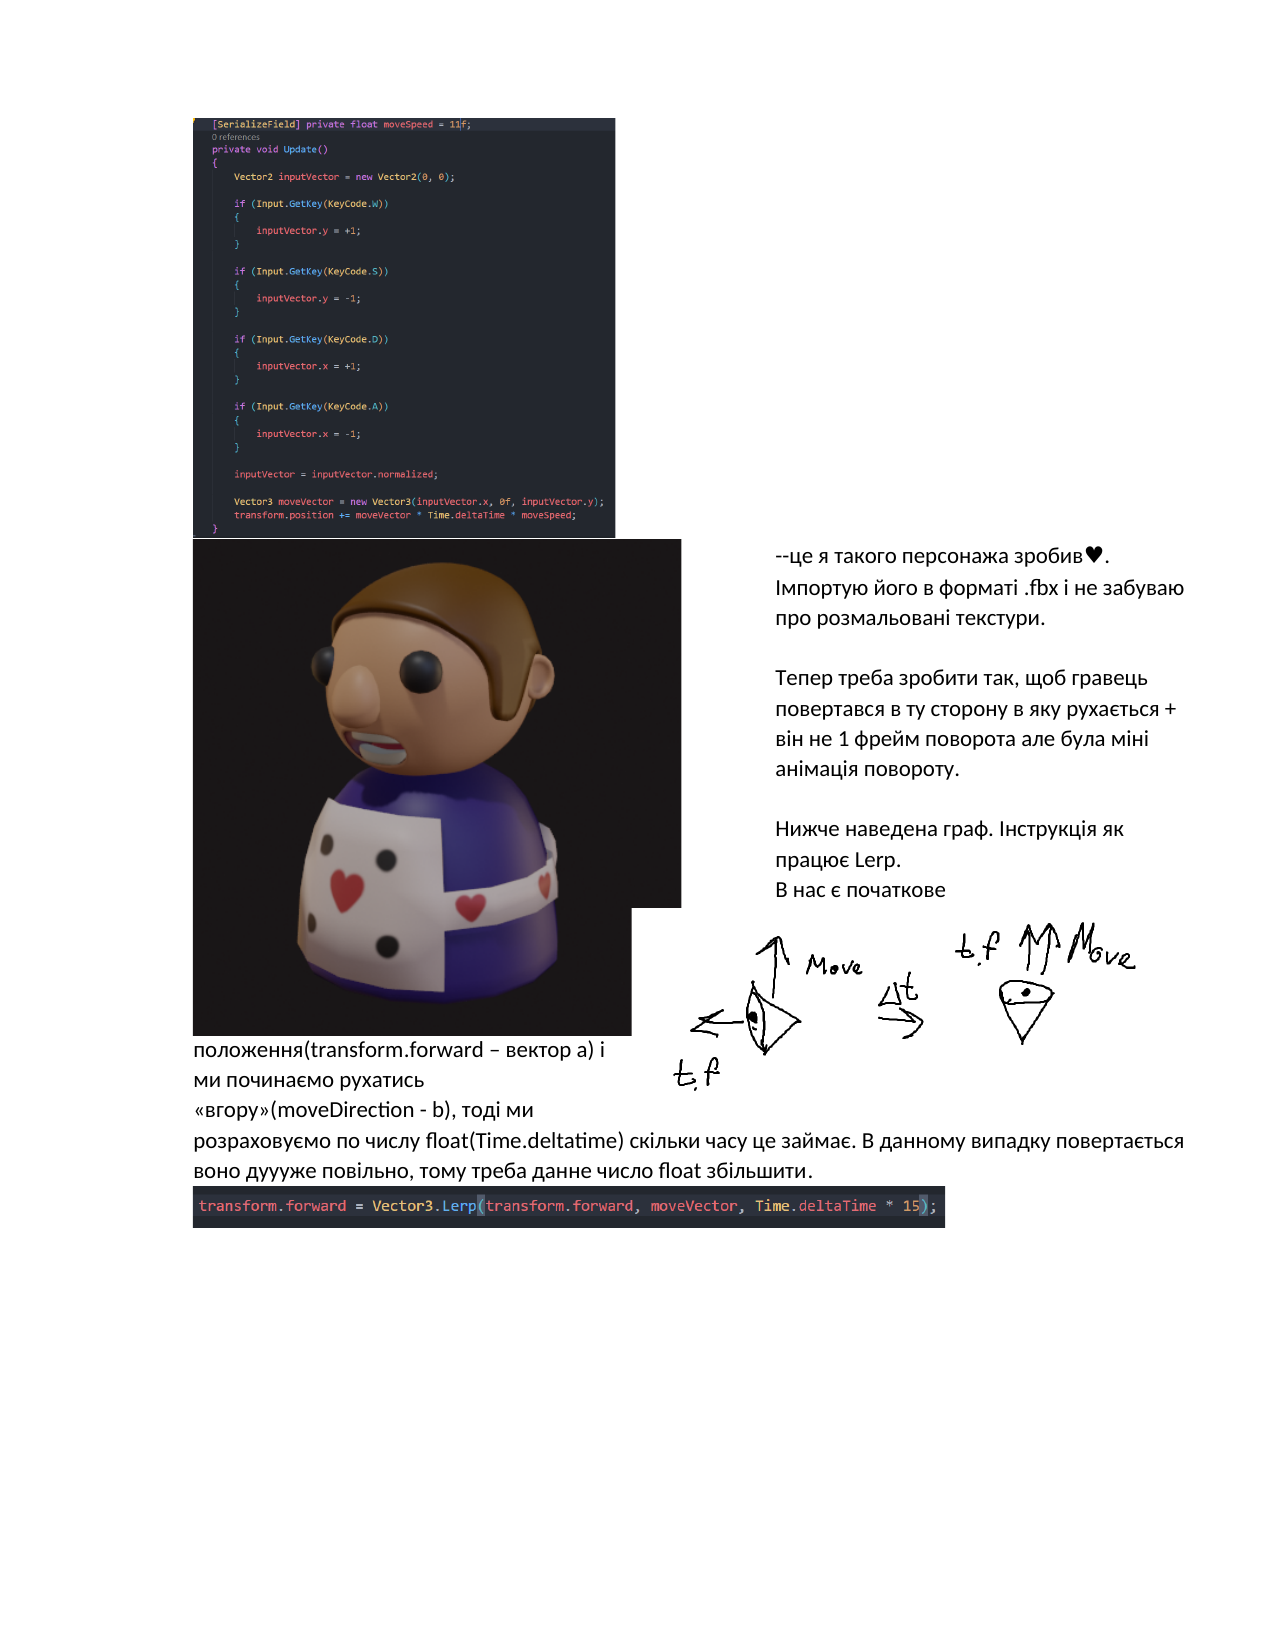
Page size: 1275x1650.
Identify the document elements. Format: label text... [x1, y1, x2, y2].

list --це я такого персонажа зробив. Імпортую його в форматі .fbx і не забуваю про розмальовані текстури. [682, 539, 1186, 631]
picture [193, 118, 616, 538]
list Тепер треба зробити так, щоб гравець повертався в ту сторону в яку рухається + він не 1 фрейм поворота але була міні анімація повороту. [682, 663, 1186, 812]
picture [192, 539, 1165, 1102]
list Нижче наведена граф. Інструкція як працює Lerp. В нас є початкове положення(transform.forward – вектор а) і ми починаємо рухатись «вгору»(moveDirection - b), тоді ми розраховуємо по числу float(Time.deltatime) скільки часу це займає. В данному випадку повертається воно дуууже повільно, тому треба данне число float збільшити. [193, 814, 1186, 1184]
picture [192, 1186, 946, 1228]
